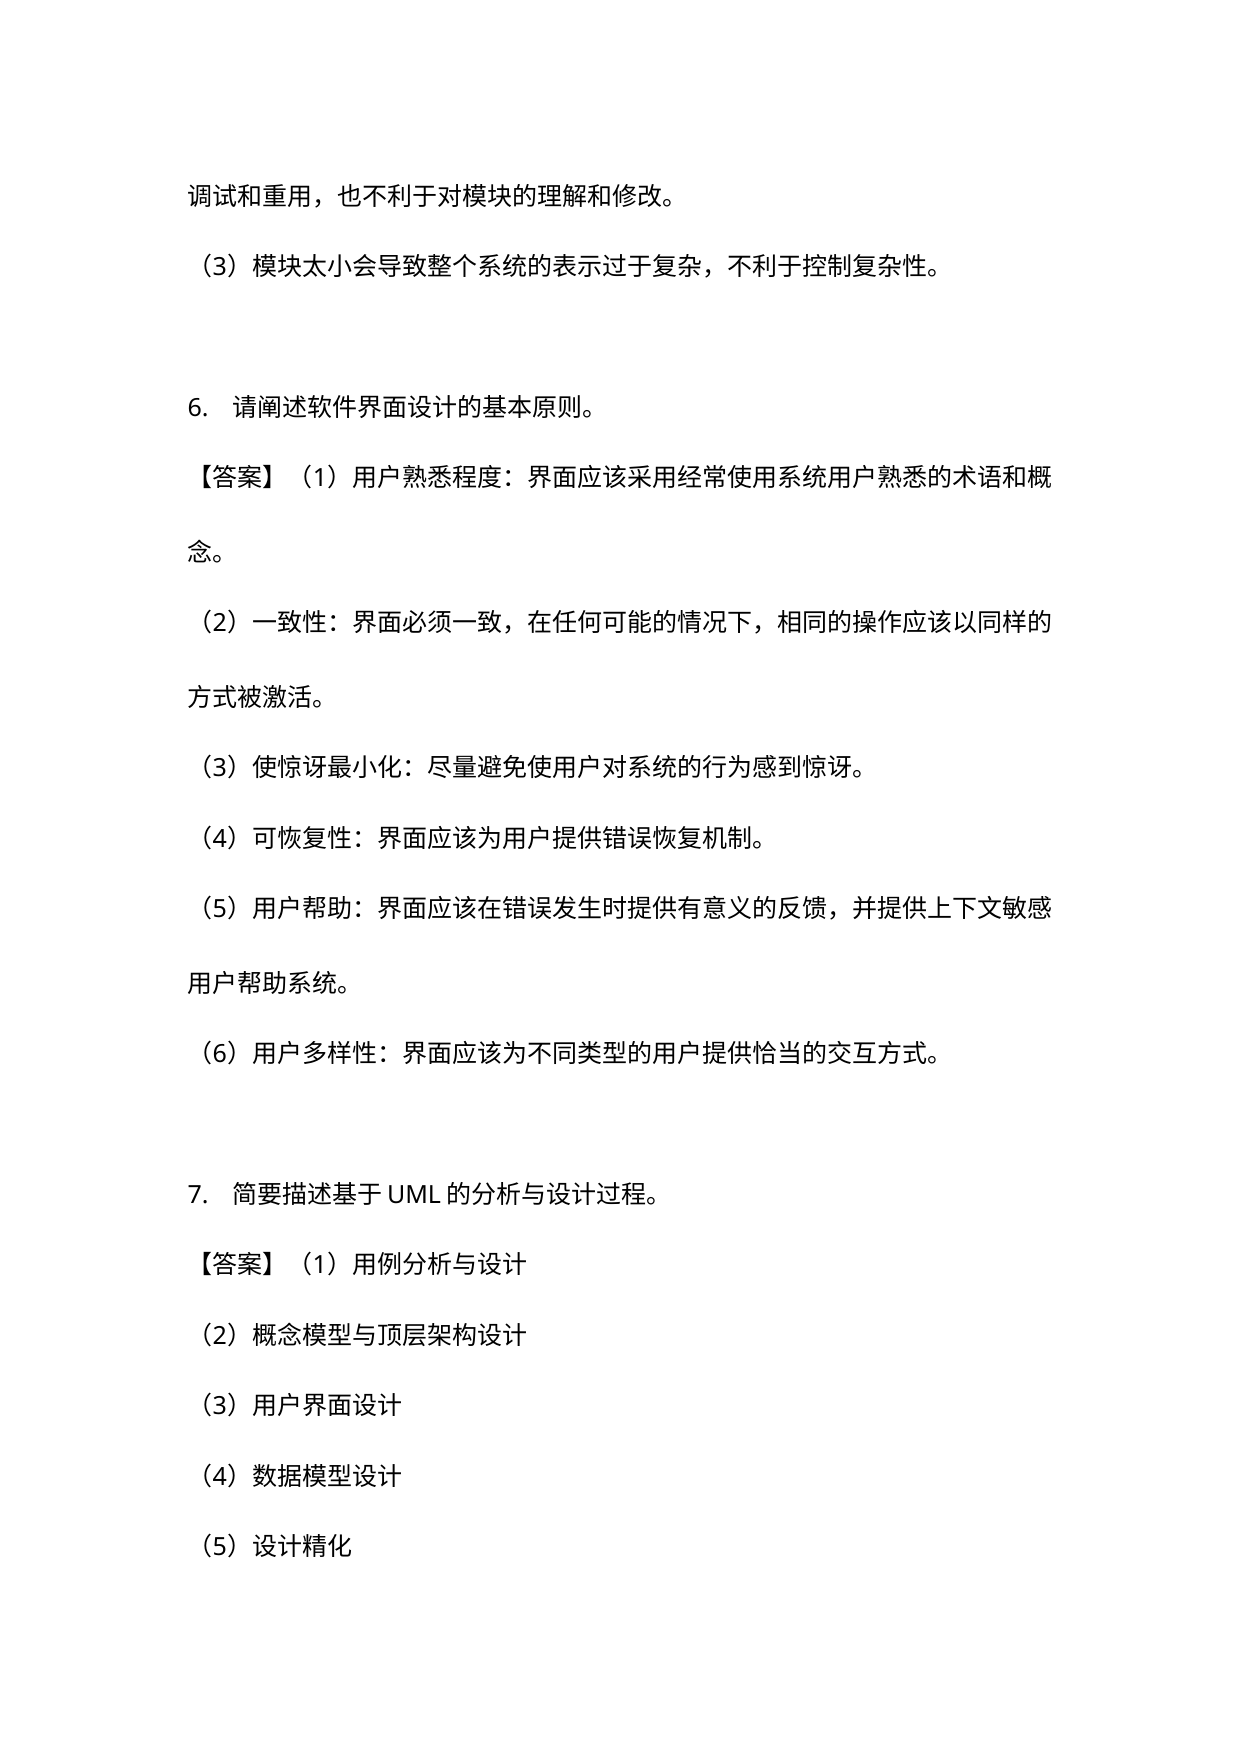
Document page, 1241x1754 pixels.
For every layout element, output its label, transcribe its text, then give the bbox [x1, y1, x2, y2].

text （4）可恢复性：界面应该为用户提供错误恢复机制。 [187, 804, 1053, 869]
text （2）概念模型与顶层架构设计 [187, 1301, 1053, 1366]
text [187, 162, 1053, 227]
text （4）数据模型设计 [187, 1442, 1053, 1507]
text （3）模块太小会导致整个系统的表示过于复杂，不利于控制复杂性。 [187, 232, 1053, 297]
text （5）设计精化 [187, 1512, 1053, 1577]
text （3）使惊讶最小化：尽量避免使用户对系统的行为感到惊讶。 [187, 733, 1053, 798]
text （6）用户多样性：界面应该为不同类型的用户提供恰当的交互方式。 [187, 1019, 1053, 1084]
text 【答案】（1）用例分析与设计 [187, 1230, 1053, 1295]
list 简要描述基于UML的分析与设计过程。 [187, 1160, 1053, 1225]
text 【答案】（1）用户熟悉程度：界面应该采用经常使用系统用户熟悉的术语和概念。 [187, 443, 1053, 583]
list 请阐述软件界面设计的基本原则。 [187, 373, 1053, 438]
text （5）用户帮助：界面应该在错误发生时提供有意义的反馈，并提供上下文敏感用户帮助系统。 [187, 874, 1053, 1014]
text （2）一致性：界面必须一致，在任何可能的情况下，相同的操作应该以同样的方式被激活。 [187, 588, 1053, 728]
text （3）用户界面设计 [187, 1371, 1053, 1436]
